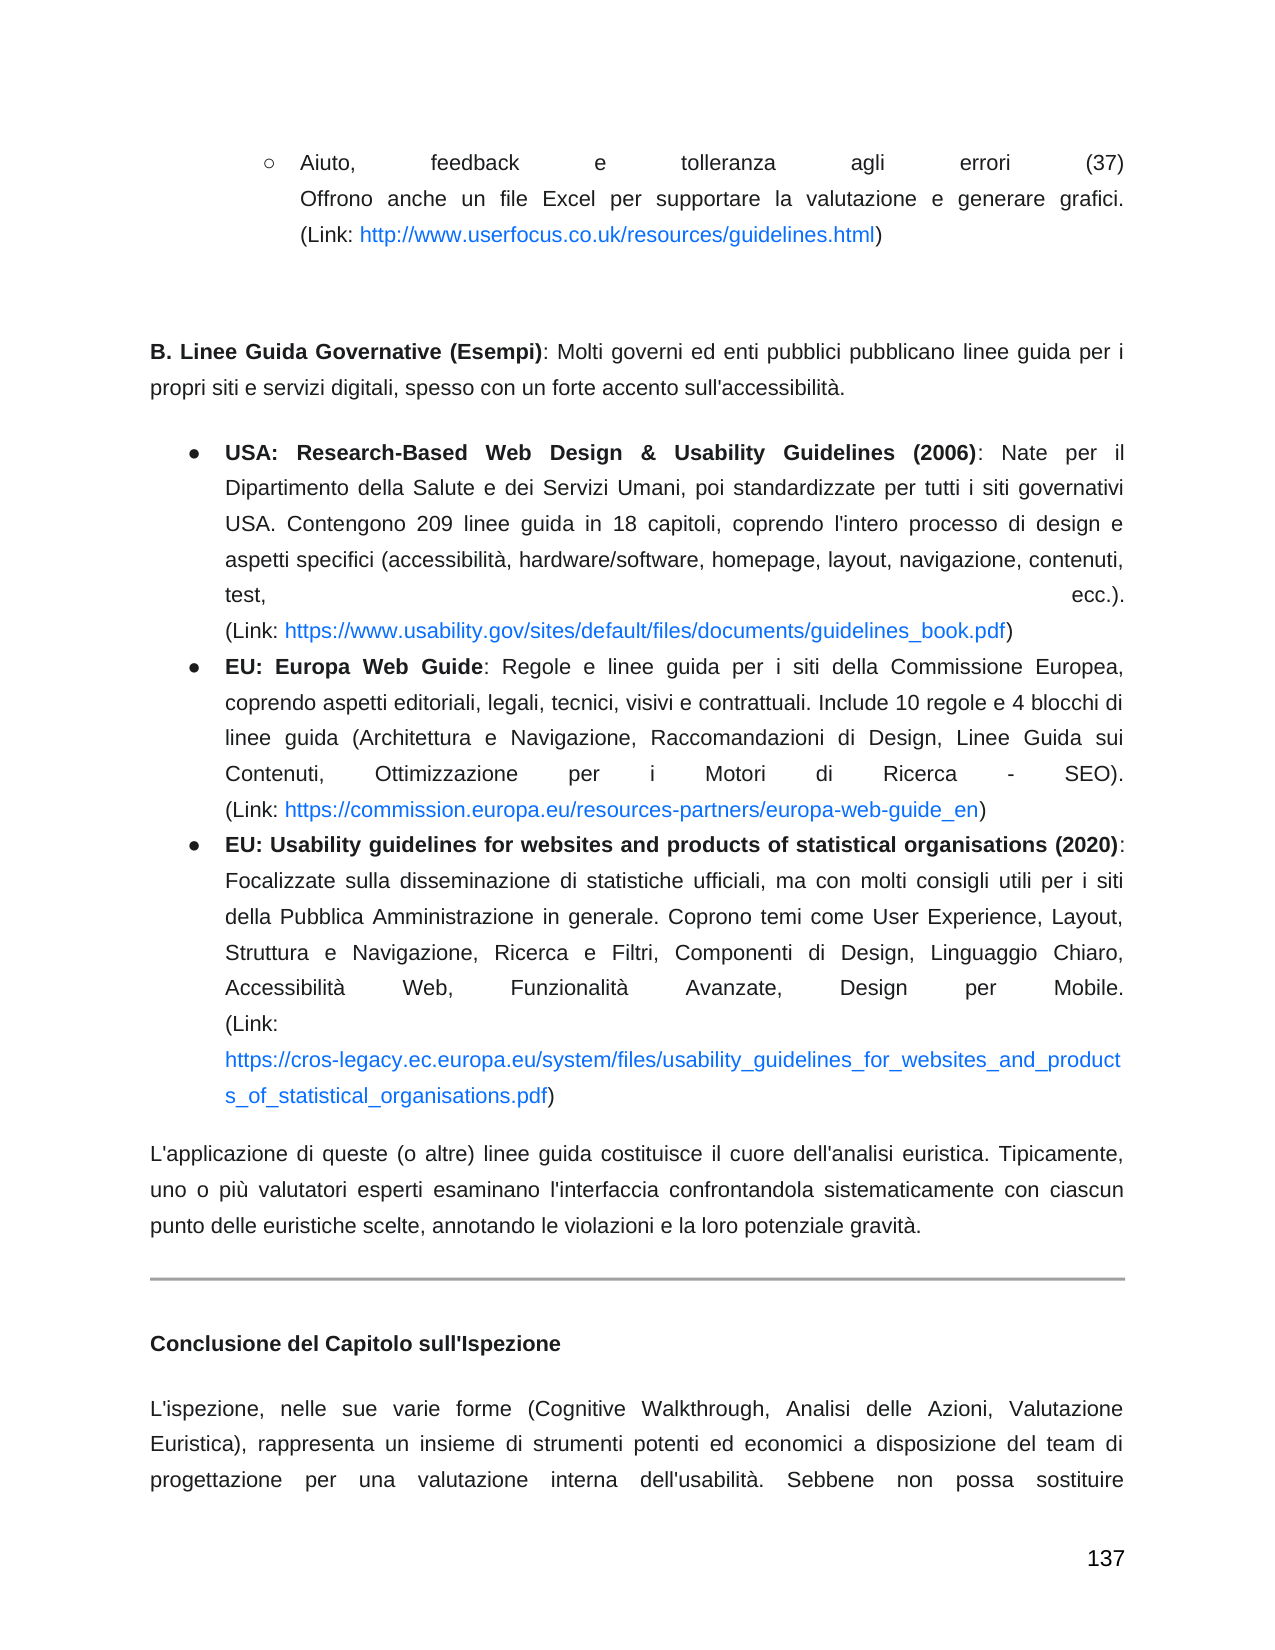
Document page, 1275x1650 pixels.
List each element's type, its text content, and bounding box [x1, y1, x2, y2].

list Aiuto, feedback e tolleranza agli errori (37) Offrono anche un file Excel per supportare la valutazione e generare grafici. (Link: http://www.userfocus.co.uk/resources/guidelines.html) [262, 150, 1125, 247]
list USA: Research-Based Web Design & Usability Guidelines (2006): Nate per il Dipartimento della Salute e dei Servizi Umani, poi standardizzate per tutti i siti governativi USA. Contengono 209 linee guida in 18 capitoli, coprendo l'intero processo di design e aspetti specifici (accessibilità, hardware/software, homepage, layout, navigazione, contenuti, test, ecc.). (Link: https://www.usability.gov/sites/default/files/documents/guidelines_book.pdf) [187, 439, 1125, 643]
text B. Linee Guida Governative (Esempi): Molti governi ed enti pubblici pubblicano linee guida per i propri siti e servizi digitali, spesso con un forte accento sull'accessibilità. [150, 339, 1125, 400]
list EU: Usability guidelines for websites and products of statistical organisations (2020): Focalizzate sulla disseminazione di statistiche ufficiali, ma con molti consigli utili per i siti della Pubblica Amministrazione in generale. Coprono temi come User Experience, Layout, Struttura e Navigazione, Ricerca e Filtri, Componenti di Design, Linguaggio Chiaro, Accessibilità Web, Funzionalità Avanzate, Design per Mobile. (Link: https://cros-legacy.ec.europa.eu/system/files/usability_guidelines_for_websites_and_products_of_statistical_organisations.pdf) [187, 832, 1125, 1108]
text L'applicazione di queste (o altre) linee guida costituisce il cuore dell'analisi euristica. Tipicamente, uno o più valutatori esperti esaminano l'interfaccia confrontandola sistematicamente con ciascun punto delle euristiche scelte, annotando le violazioni e la loro potenziale gravità. [150, 1141, 1125, 1238]
list EU: Europa Web Guide: Regole e linee guida per i siti della Commissione Europea, coprendo aspetti editoriali, legali, tecnici, visivi e contrattuali. Include 10 regole e 4 blocchi di linee guida (Architettura e Navigazione, Raccomandazioni di Design, Linee Guida sui Contenuti, Ottimizzazione per i Motori di Ricerca - SEO). (Link: https://commission.europa.eu/resources-partners/europa-web-guide_en) [187, 654, 1125, 822]
text Conclusione del Capitolo sull'Ispezione [150, 1331, 1125, 1356]
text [150, 1396, 1125, 1492]
